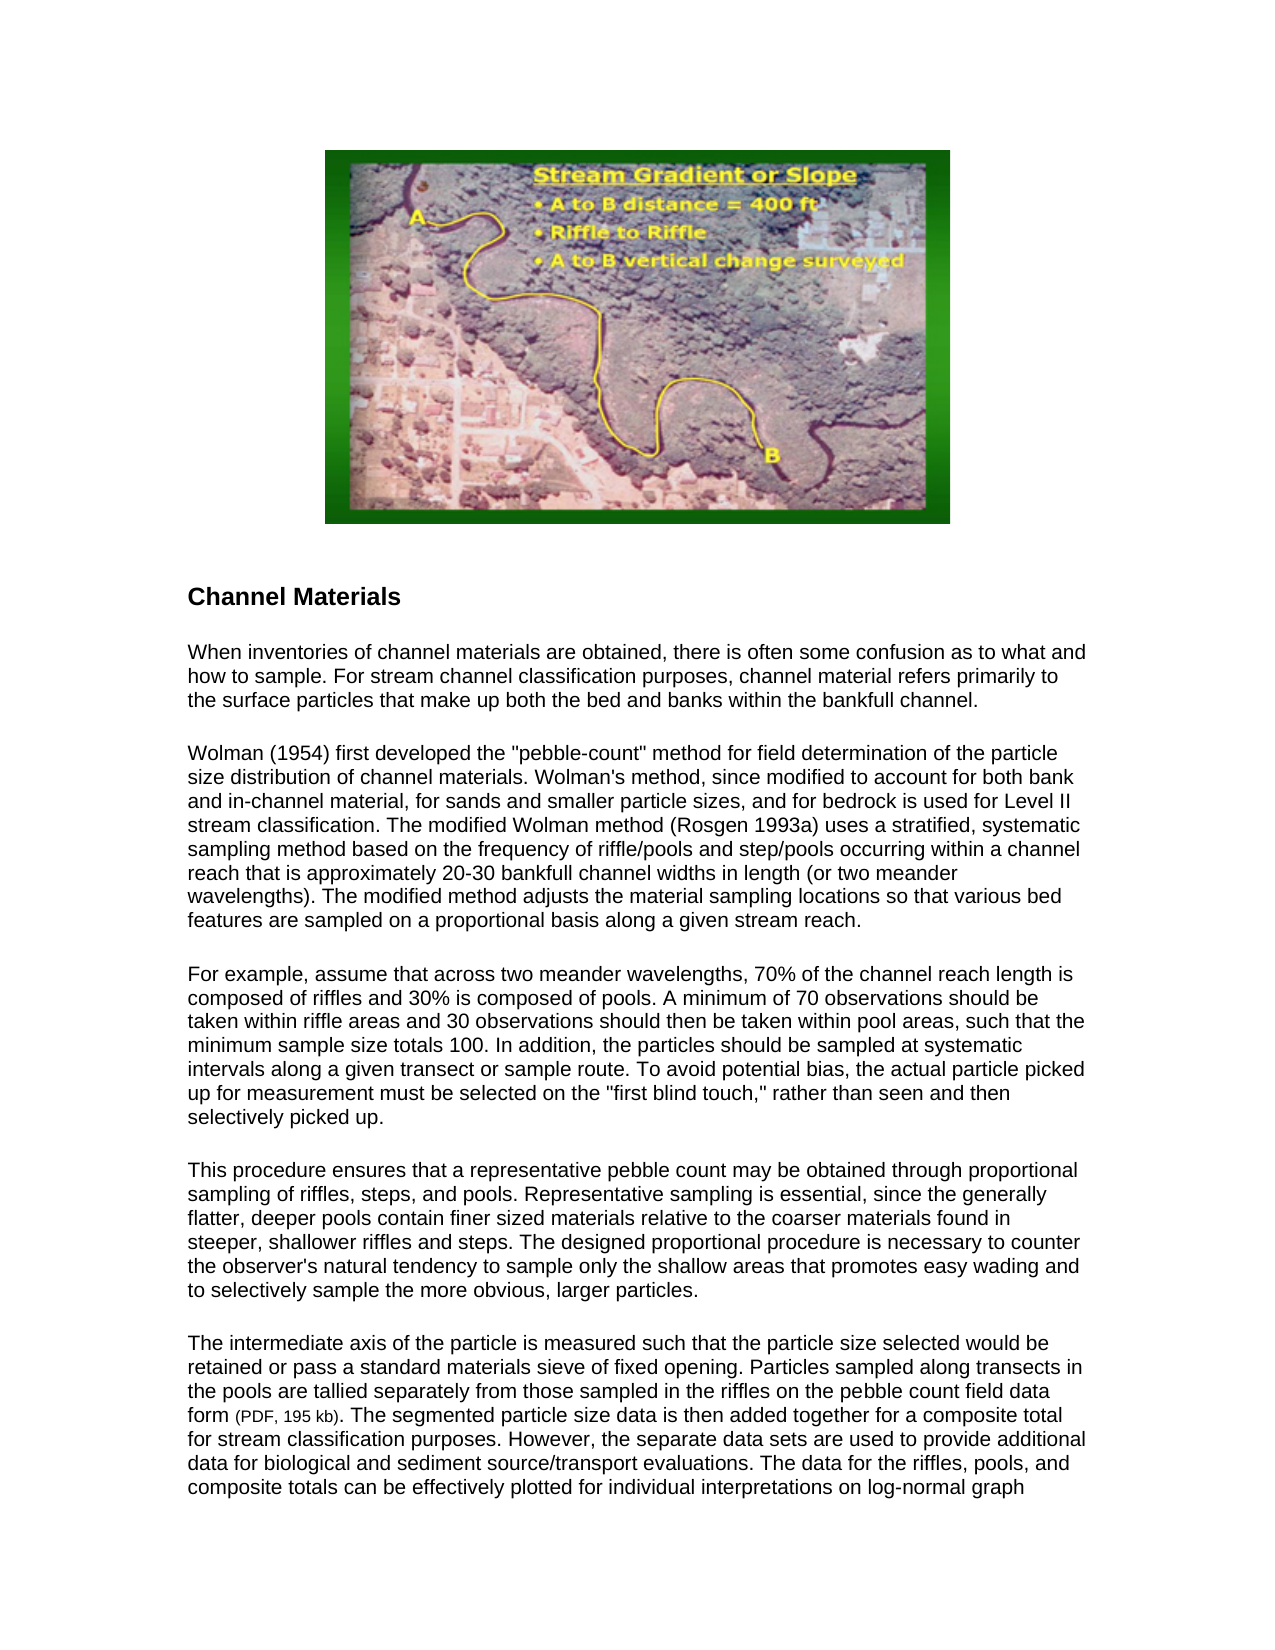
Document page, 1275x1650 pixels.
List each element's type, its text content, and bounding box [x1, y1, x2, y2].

subtitle Channel Materials [187, 582, 1087, 610]
text Wolman (1954) first developed the "pebble-count" method for field determination of the particle size distribution of channel materials. Wolman's method, since modified to account for both bank and in-channel material, for sands and smaller particle sizes, and for bedrock is used for Level II stream classification. The modified Wolman method (Rosgen 1993a) uses a stratified, systematic sampling method based on the frequency of riffle/pools and step/pools occurring within a channel reach that is approximately 20-30 bankfull channel widths in length (or two meander wavelengths). The modified method adjusts the material sampling locations so that various bed features are sampled on a proportional basis along a given stream reach. [187, 741, 1087, 932]
text For example, assume that across two meander wavelengths, 70% of the channel reach length is composed of riffles and 30% is composed of pools. A minimum of 70 observations should be taken within riffle areas and 30 observations should then be taken within pool areas, such that the minimum sample size totals 100. In addition, the particles should be sampled at systematic intervals along a given transect or sample route. To avoid potential bias, the actual particle picked up for measurement must be selected on the "first blind touch," rather than seen and then selectively picked up. [187, 961, 1087, 1129]
picture [325, 150, 951, 524]
text This procedure ensures that a representative pebble count may be obtained through proportional sampling of riffles, steps, and pools. Representative sampling is essential, since the generally flatter, deeper pools contain finer sized materials relative to the coarser materials found in steeper, shallower riffles and steps. The designed proportional procedure is necessary to counter the observer's natural tendency to sample only the shallow areas that promotes easy wading and to selectively sample the more obvious, larger particles. [187, 1158, 1087, 1302]
text When inventories of channel materials are obtained, there is often some confusion as to what and how to sample. For stream channel classification purposes, channel material refers primarily to the surface particles that make up both the bed and banks within the bankfull channel. [187, 639, 1087, 711]
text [187, 1331, 1087, 1499]
